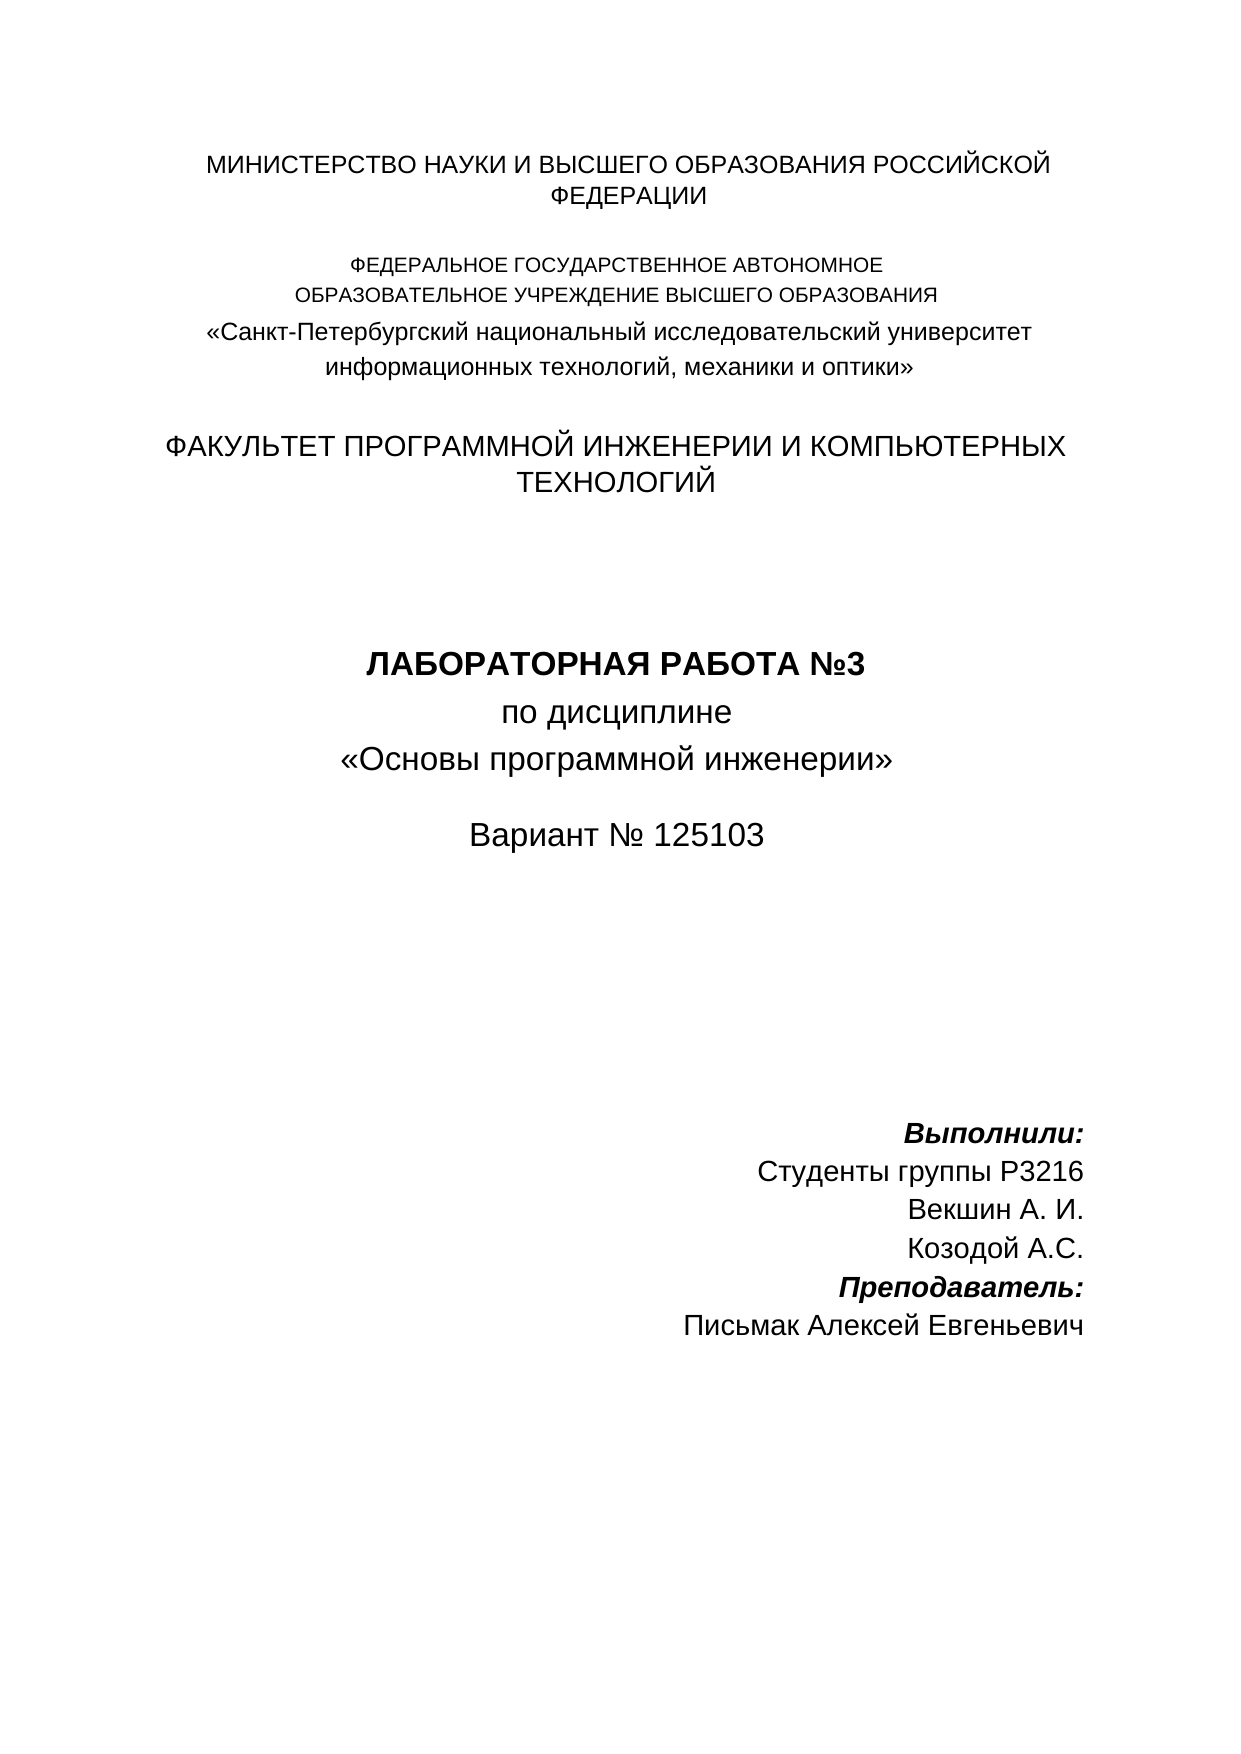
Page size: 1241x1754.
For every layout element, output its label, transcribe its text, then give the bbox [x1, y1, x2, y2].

text МИНИСТЕРСТВО НАУКИ И ВЫСШЕГО ОБРАЗОВАНИЯ РОССИЙСКОЙ ФЕДЕРАЦИИ [167, 150, 1090, 210]
text Выполнили: [151, 1116, 1084, 1150]
text Векшин А. И. [151, 1192, 1084, 1226]
text по дисциплине [151, 692, 1082, 730]
text «Основы программной инженерии» [151, 739, 1082, 777]
text ФЕДЕРАЛЬНОЕ ГОСУДАРСТВЕННОЕ АВТОНОМНОЕ [151, 253, 1082, 277]
text Козодой А.С. [151, 1231, 1084, 1265]
text ФАКУЛЬТЕТ ПРОГРАММНОЙ ИНЖЕНЕРИИ И КОМПЬЮТЕРНЫХ ТЕХНОЛОГИЙ [150, 429, 1082, 499]
text Преподаватель: [151, 1270, 1084, 1304]
text Письмак Алексей Евгеньевич [151, 1307, 1084, 1341]
text «Санкт-Петербургский национальный исследовательский университет информационных технологий, механики и оптики» [185, 316, 1054, 381]
text ОБРАЗОВАТЕЛЬНОЕ УЧРЕЖДЕНИЕ ВЫСШЕГО ОБРАЗОВАНИЯ [151, 282, 1082, 306]
text Вариант № 125103 [151, 814, 1083, 853]
text ЛАБОРАТОРНАЯ РАБОТА №3 [150, 644, 1082, 683]
text Студенты группы P3216 [151, 1153, 1084, 1187]
